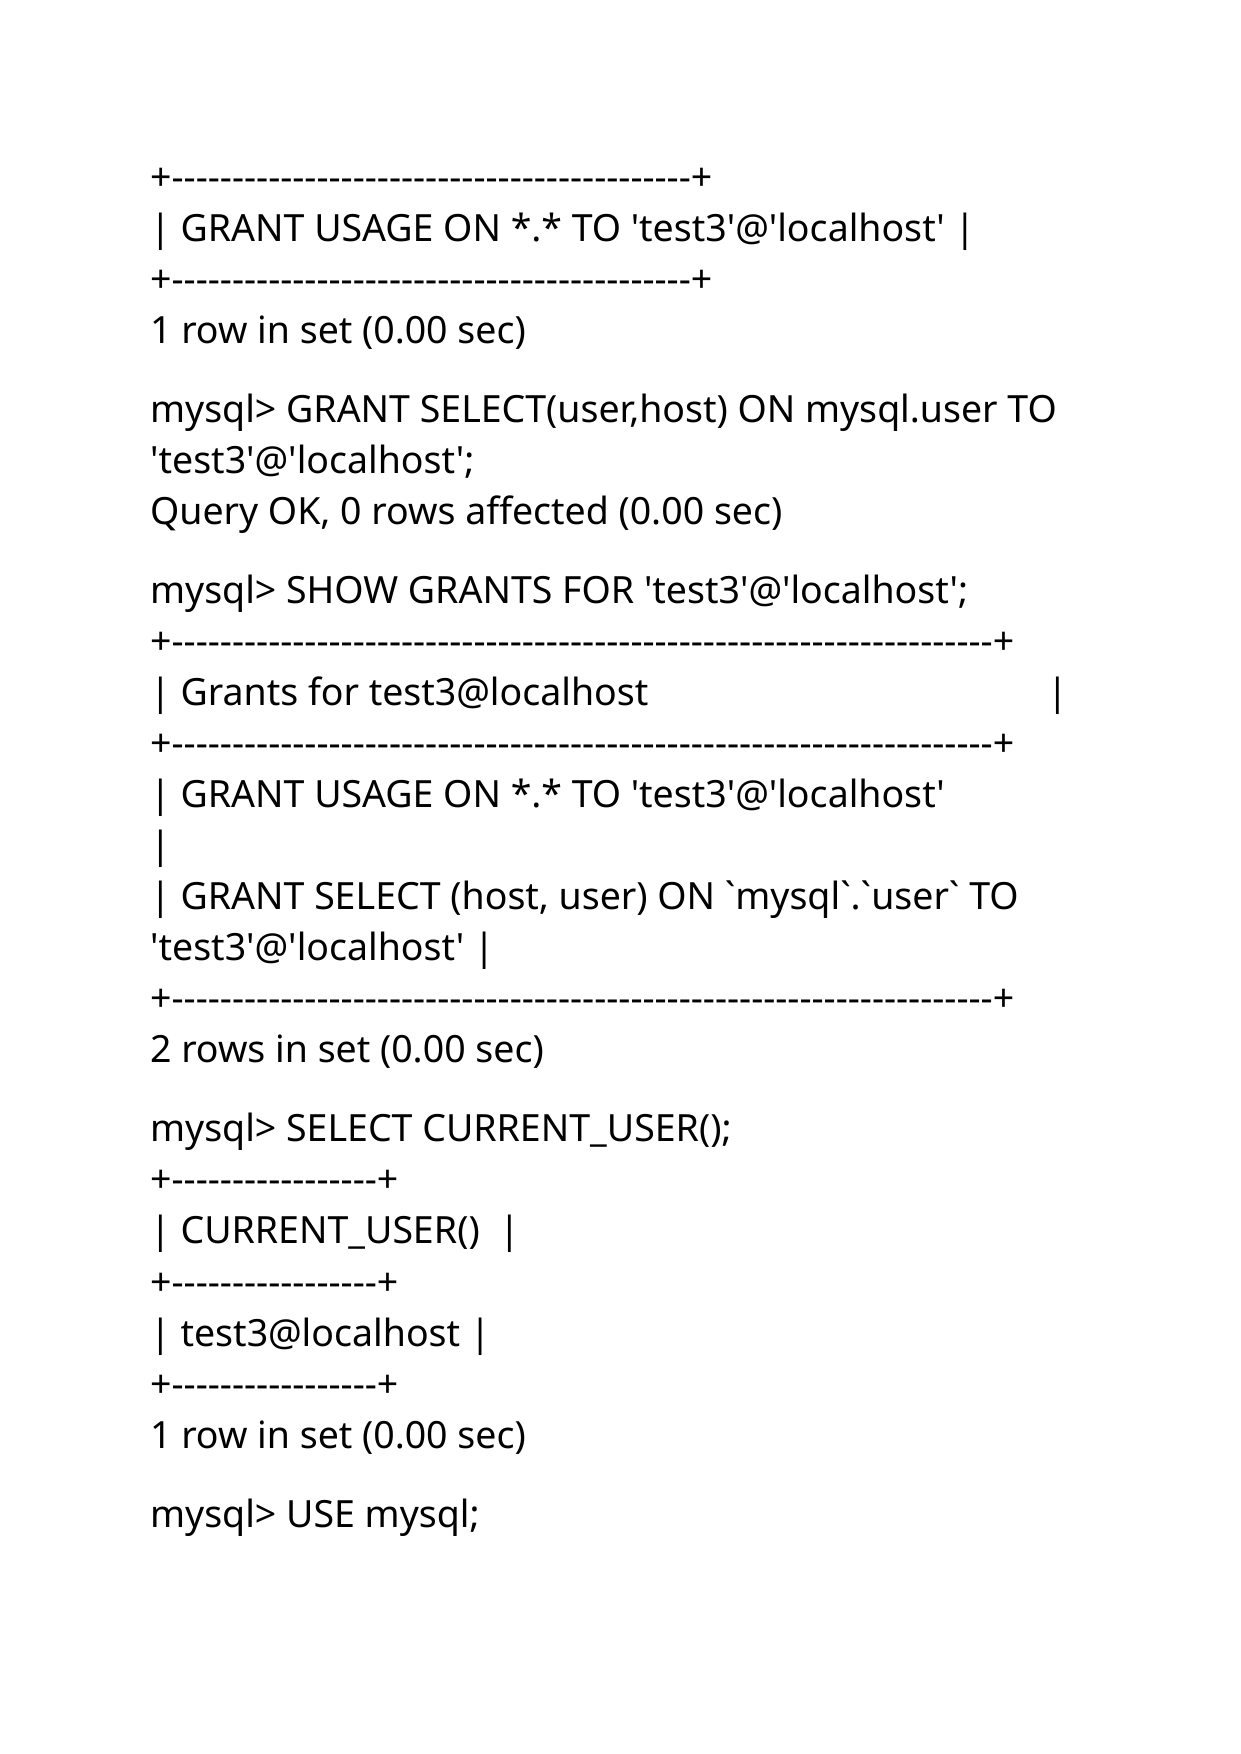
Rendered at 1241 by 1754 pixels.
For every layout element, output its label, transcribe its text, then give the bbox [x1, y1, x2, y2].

text +--------------------------------------------------------------------+ [150, 871, 1090, 922]
text | GRANT SELECT (host, user) ON `mysql`.`user` TO 'test3'@'localhost' | [150, 1024, 1090, 1126]
text +-------------------------------------------+ [150, 303, 1090, 354]
text Query OK, 0 rows affected (0.00 sec) [150, 638, 1090, 689]
text | test3@localhost | [150, 1461, 1090, 1512]
text mysql> GRANT SELECT(user,host) ON mysql.user TO 'test3'@'localhost'; [150, 536, 1090, 638]
text +-------------------------------------------+ [150, 405, 1090, 456]
text | GRANT USAGE ON *.* TO 'test3'@'localhost' | [150, 354, 1090, 405]
text | GRANT USAGE ON *.* TO 'test3'@'localhost' | [150, 922, 1090, 1024]
text 2 rows in set (0.00 sec) [150, 1177, 1090, 1228]
text +--------------------------------------------------------------------+ [150, 769, 1090, 820]
text | Grants for test3@localhost | [150, 820, 1090, 871]
text +--------------------------------------------------------------------+ [150, 1126, 1090, 1177]
text | Grants for test3@localhost | [150, 252, 1090, 303]
text +-----------------+ [150, 1308, 1090, 1359]
text +-----------------+ [150, 1410, 1090, 1461]
text +-------------------------------------------+ [150, 201, 1090, 252]
text 1 row in set (0.00 sec) [150, 456, 1090, 507]
text +-----------------+ [150, 1512, 1090, 1563]
text mysql> SELECT CURRENT_USER(); [150, 1257, 1090, 1308]
text | CURRENT_USER() | [150, 1359, 1090, 1410]
text mysql> SHOW GRANTS FOR 'test3'@'localhost'; [150, 718, 1090, 769]
text mysql> SHOW GRANTS FOR 'test3'@'localhost'; [150, 150, 1090, 201]
